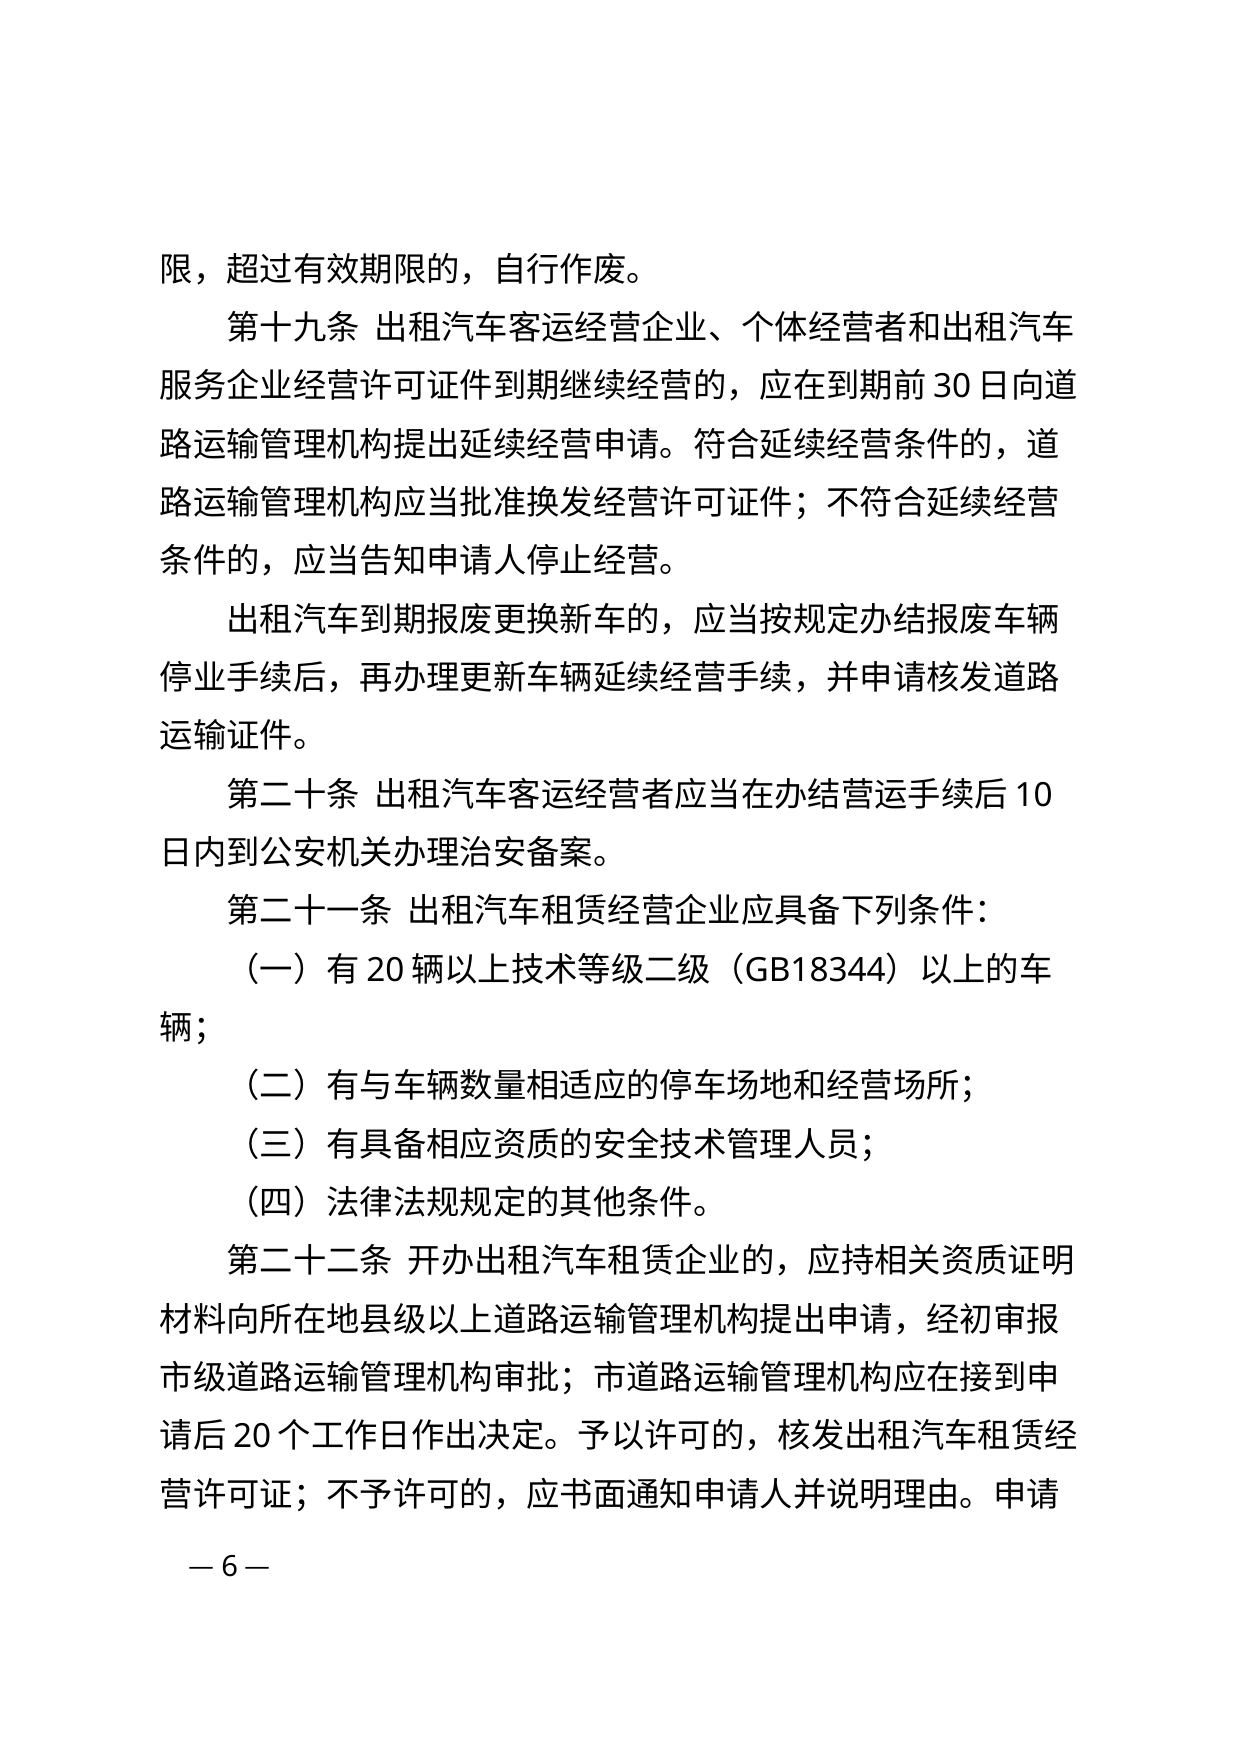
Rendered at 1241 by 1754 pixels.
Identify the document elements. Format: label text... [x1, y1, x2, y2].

text 第十九条 出租汽车客运经营企业、个体经营者和出租汽车服务企业经营许可证件到期继续经营的，应在到期前30日向道路运输管理机构提出延续经营申请。符合延续经营条件的，道路运输管理机构应当批准换发经营许可证件；不符合延续经营条件的，应当告知申请人停止经营。 [159, 293, 1081, 584]
text （一）有20辆以上技术等级二级（GB18344）以上的车辆； [159, 934, 1081, 1051]
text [159, 234, 1081, 293]
text （三）有具备相应资质的安全技术管理人员； [159, 1109, 1081, 1168]
text 第二十条 出租汽车客运经营者应当在办结营运手续后10日内到公安机关办理治安备案。 [159, 759, 1081, 876]
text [159, 1226, 1081, 1518]
text 第二十一条 出租汽车租赁经营企业应具备下列条件： [159, 876, 1081, 934]
text （四）法律法规规定的其他条件。 [159, 1168, 1081, 1226]
text （二）有与车辆数量相适应的停车场地和经营场所； [159, 1051, 1081, 1109]
text 出租汽车到期报废更换新车的，应当按规定办结报废车辆停业手续后，再办理更新车辆延续经营手续，并申请核发道路运输证件。 [159, 584, 1081, 759]
